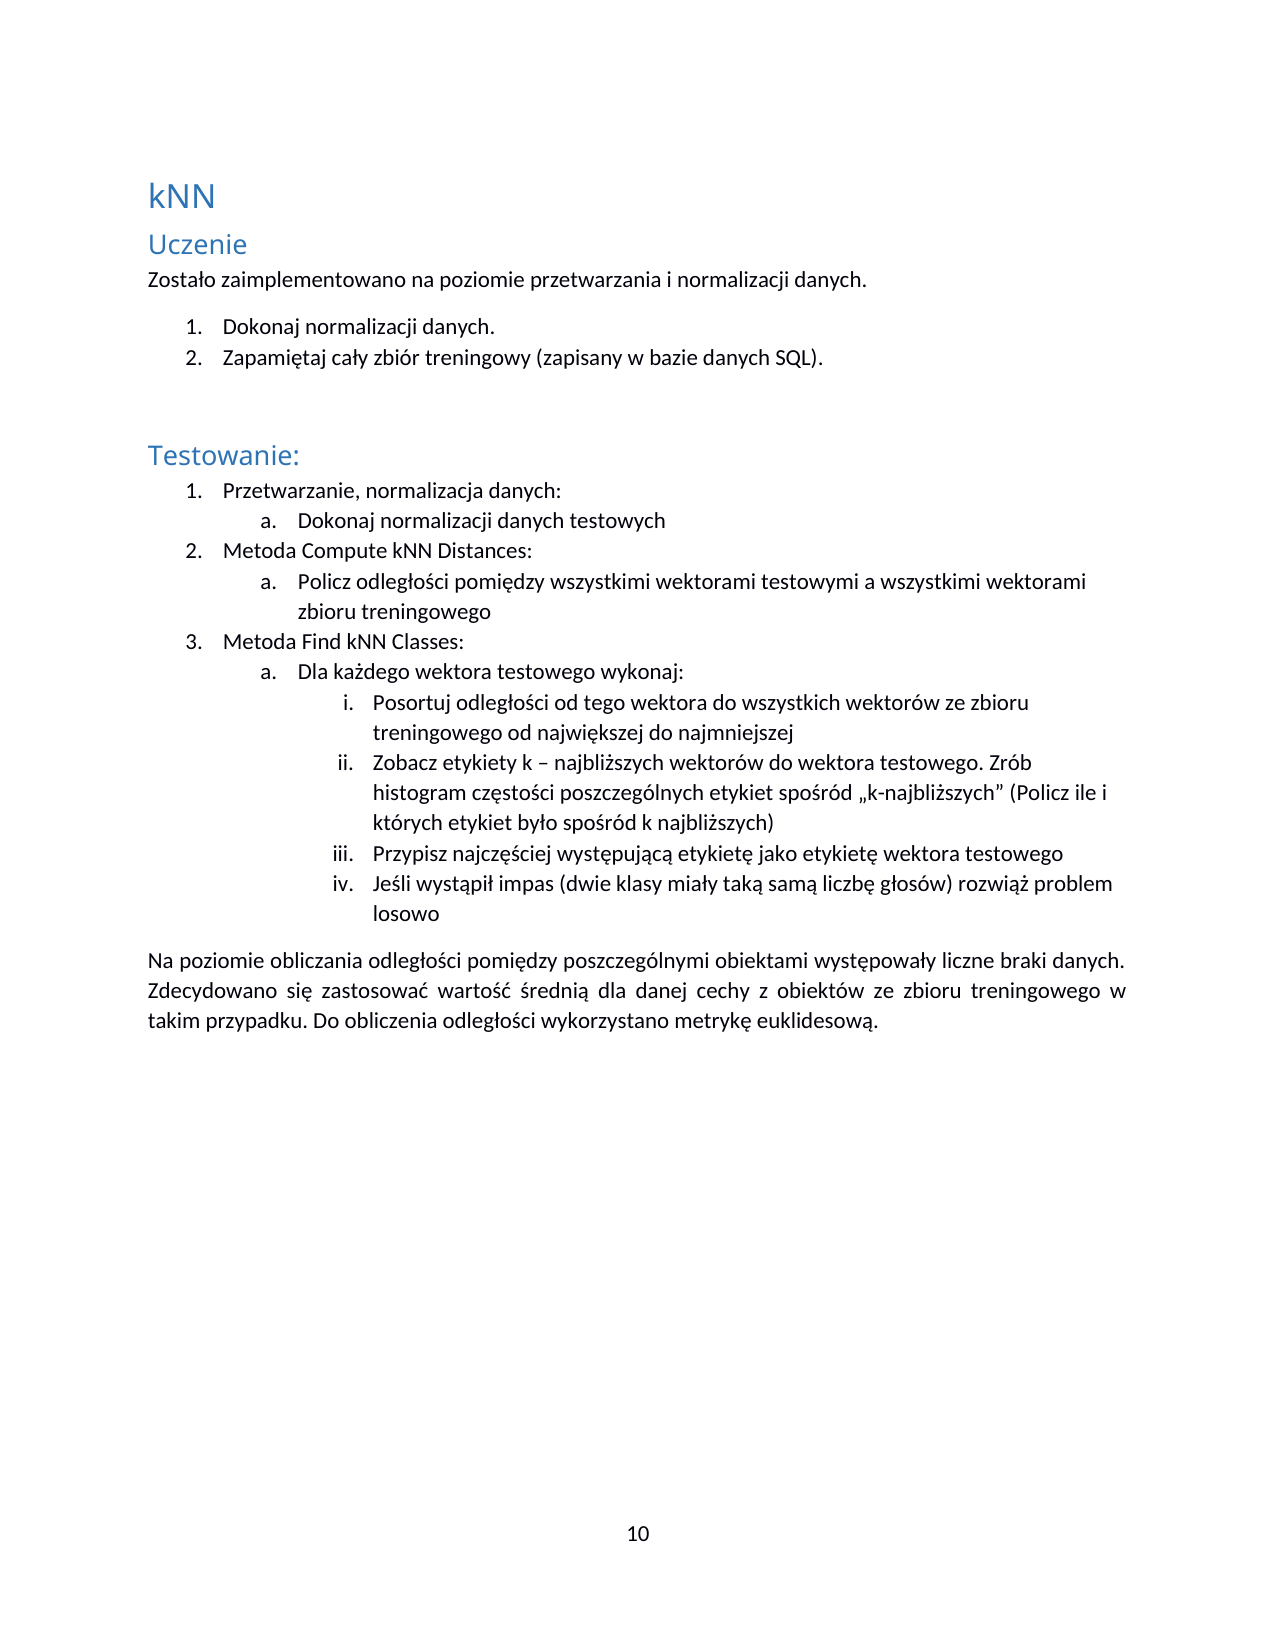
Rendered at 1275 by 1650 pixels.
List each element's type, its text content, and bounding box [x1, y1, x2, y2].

list Dla każdego wektora testowego wykonaj: [260, 657, 1127, 685]
list Przypisz najczęściej występującą etykietę jako etykietę wektora testowego [354, 839, 1127, 867]
subtitle Testowanie: [148, 436, 1127, 473]
text Na poziomie obliczania odległości pomiędzy poszczególnymi obiektami występowały liczne braki danych. Zdecydowano się zastosować wartość średnią dla danej cechy z obiektów ze zbioru treningowego w takim przypadku. Do obliczenia odległości wykorzystano metrykę euklidesową. [148, 946, 1127, 1034]
list Przetwarzanie, normalizacja danych: [185, 476, 1127, 504]
list Policz odległości pomiędzy wszystkimi wektorami testowymi a wszystkimi wektorami zbioru treningowego [260, 567, 1127, 625]
list Posortuj odległości od tego wektora do wszystkich wektorów ze zbioru treningowego od największej do najmniejszej [354, 688, 1127, 746]
subtitle kNN [148, 173, 1127, 218]
text Zostało zaimplementowano na poziomie przetwarzania i normalizacji danych. [148, 266, 1127, 293]
subtitle Uczenie [148, 226, 1127, 263]
list Dokonaj normalizacji danych testowych [260, 506, 1127, 534]
list Metoda Find kNN Classes: [185, 627, 1127, 655]
list Metoda Compute kNN Distances: [185, 537, 1127, 564]
list Dokonaj normalizacji danych. [185, 312, 1127, 340]
list Zobacz etykiety k – najbliższych wektorów do wektora testowego. Zrób histogram częstości poszczególnych etykiet spośród „k-najbliższych” (Policz ile i których etykiet było spośród k najbliższych) [354, 748, 1127, 836]
list Jeśli wystąpił impas (dwie klasy miały taką samą liczbę głosów) rozwiąż problem losowo [354, 869, 1127, 927]
list Zapamiętaj cały zbiór treningowy (zapisany w bazie danych SQL). [185, 343, 1127, 371]
